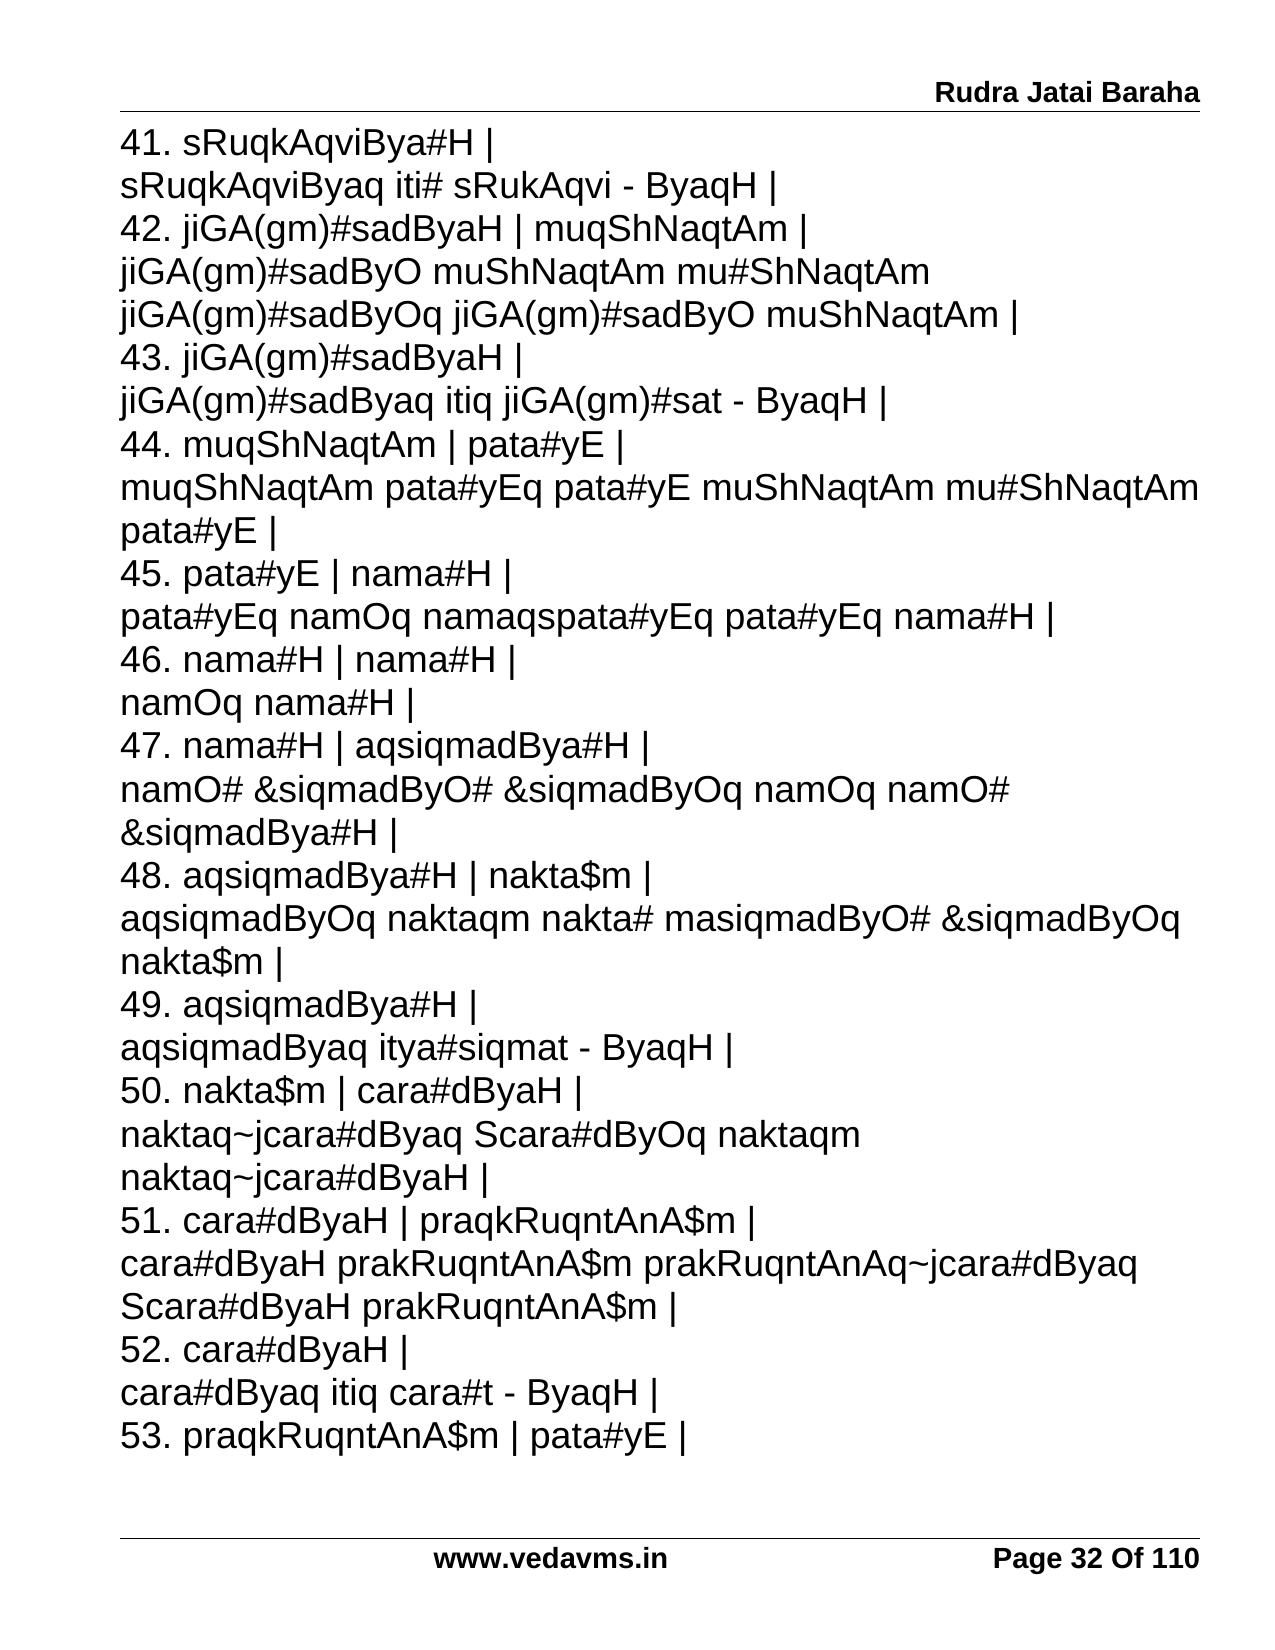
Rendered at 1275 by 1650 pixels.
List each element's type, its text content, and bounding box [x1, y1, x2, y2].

text cara#dByaH prakRuqntAnA$m prakRuqntAnAq~jcara#dByaq Scara#dByaH prakRuqntAnA$m | [120, 1241, 1200, 1327]
text naktaq~jcara#dByaq Scara#dByOq naktaqm naktaq~jcara#dByaH | [120, 1112, 1200, 1198]
text 46. nama#H | nama#H | [120, 637, 1200, 681]
text aqsiqmadByaq itya#siqmat - ByaqH | [120, 1026, 1200, 1069]
text muqShNaqtAm pata#yEq pata#yE muShNaqtAm mu#ShNaqtAm pata#yE | [120, 465, 1200, 551]
text 44. muqShNaqtAm | pata#yE | [120, 422, 1200, 465]
text 45. pata#yE | nama#H | [120, 551, 1200, 594]
text 49. aqsiqmadBya#H | [120, 982, 1200, 1026]
text sRuqkAqviByaq iti# sRukAqvi - ByaqH | [120, 163, 1200, 206]
text jiGA(gm)#sadByO muShNaqtAm mu#ShNaqtAm jiGA(gm)#sadByOq jiGA(gm)#sadByO muShNaqtAm | [120, 249, 1200, 336]
text namOq nama#H | [120, 681, 1200, 724]
text namO# &siqmadByO# &siqmadByOq namOq namO# &siqmadBya#H | [120, 767, 1200, 853]
text 52. cara#dByaH | [120, 1327, 1200, 1371]
text 53. praqkRuqntAnA$m | pata#yE | [120, 1414, 1200, 1457]
text 47. nama#H | aqsiqmadBya#H | [120, 724, 1200, 767]
text 43. jiGA(gm)#sadByaH | [120, 336, 1200, 379]
text cara#dByaq itiq cara#t - ByaqH | [120, 1371, 1200, 1414]
text 42. jiGA(gm)#sadByaH | muqShNaqtAm | [120, 206, 1200, 249]
text 48. aqsiqmadBya#H | nakta$m | [120, 853, 1200, 896]
text pata#yEq namOq namaqspata#yEq pata#yEq nama#H | [120, 594, 1200, 637]
text 50. nakta$m | cara#dByaH | [120, 1069, 1200, 1112]
text aqsiqmadByOq naktaqm nakta# masiqmadByO# &siqmadByOq nakta$m | [120, 896, 1200, 982]
text jiGA(gm)#sadByaq itiq jiGA(gm)#sat - ByaqH | [120, 379, 1200, 422]
text 51. cara#dByaH | praqkRuqntAnA$m | [120, 1198, 1200, 1241]
text 41. sRuqkAqviBya#H | [120, 120, 1200, 163]
